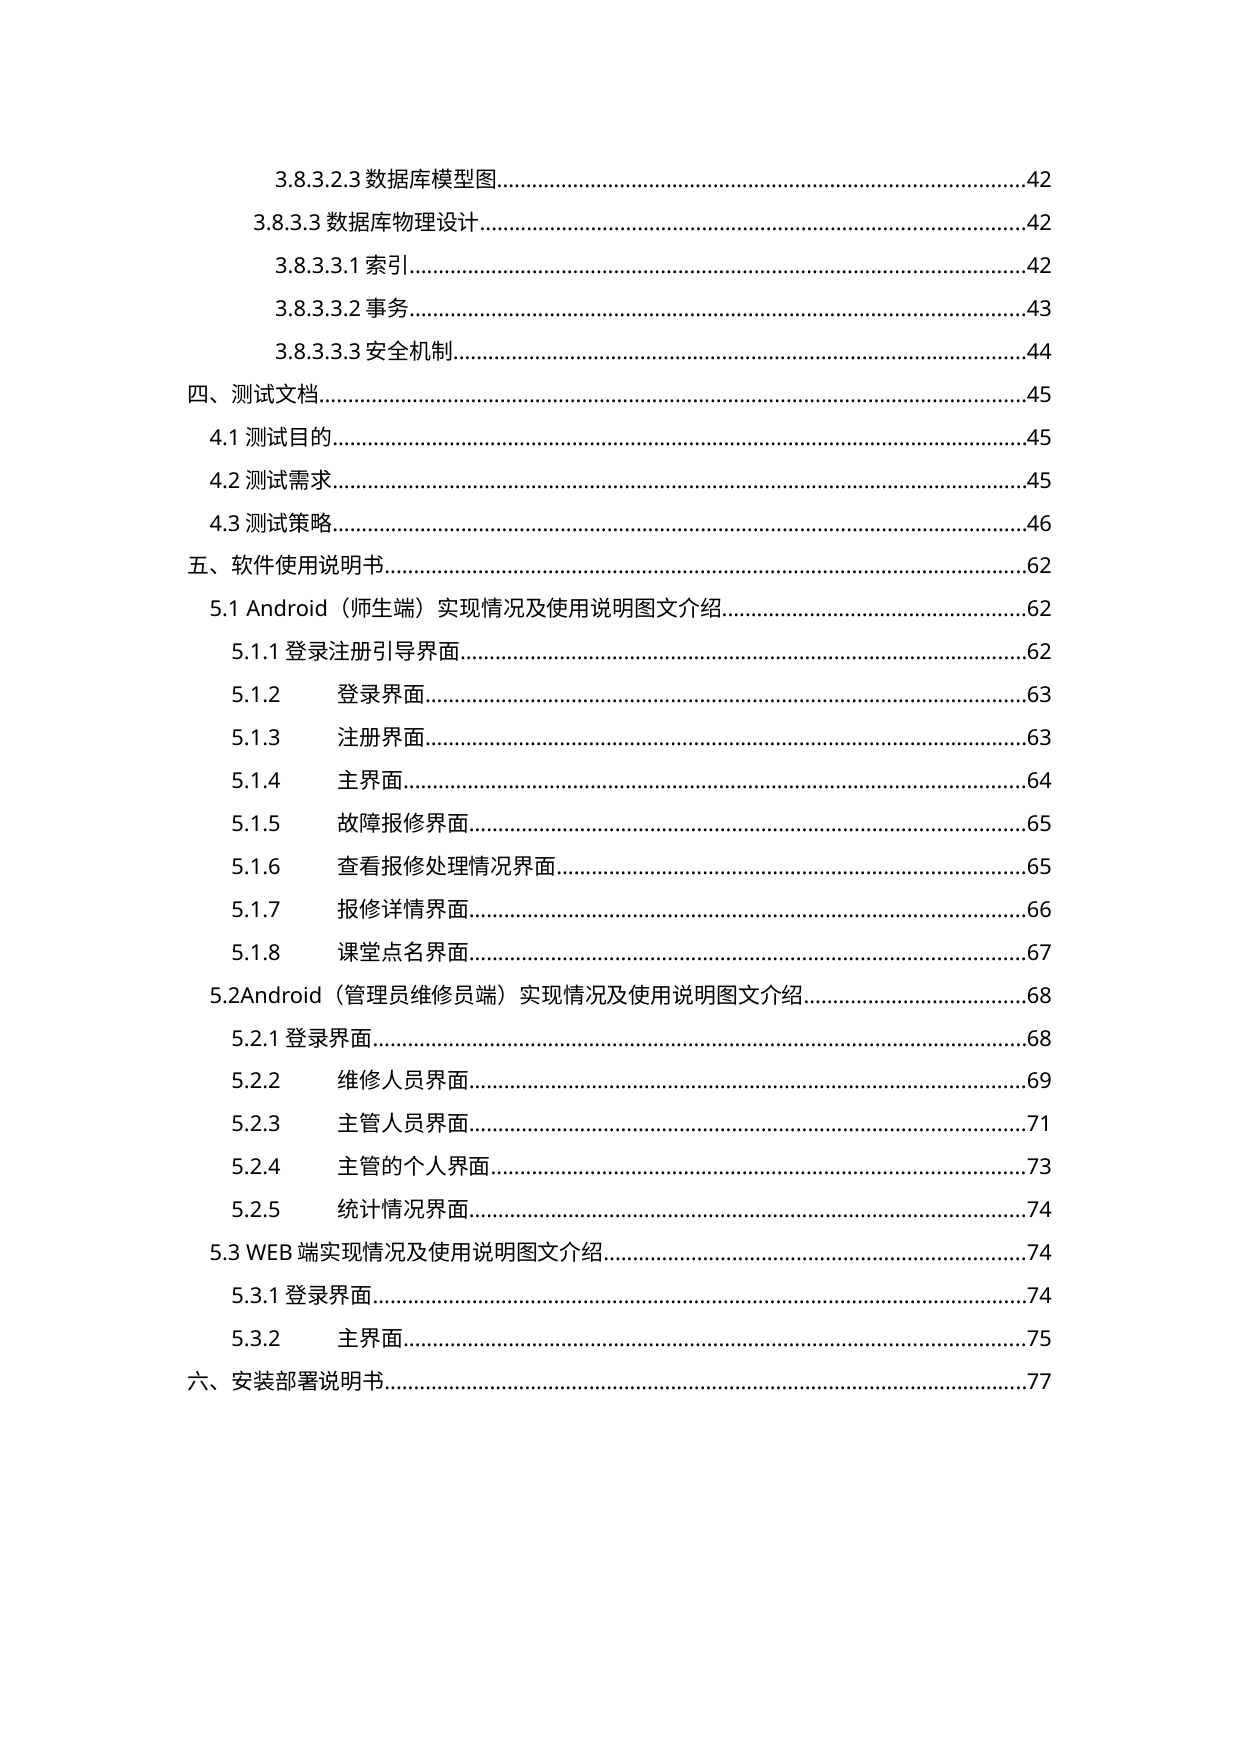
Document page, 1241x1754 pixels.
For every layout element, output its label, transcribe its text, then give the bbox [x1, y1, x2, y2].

text 5.3.1登录界面 74 [231, 1278, 1053, 1310]
text 5.1.6 查看报修处理情况界面 65 [231, 849, 1053, 881]
text 5.1.3 注册界面 63 [231, 720, 1053, 752]
text 5.1.5 故障报修界面 65 [231, 806, 1053, 838]
text 3.8.3.2.3数据库模型图 42 [275, 162, 1053, 194]
text 四、测试文档 45 [187, 377, 1053, 409]
text 5.1 Android（师生端）实现情况及使用说明图文介绍 62 [209, 591, 1053, 624]
text 4.3测试策略 46 [209, 505, 1053, 538]
text 5.1.1登录注册引导界面 62 [231, 634, 1053, 667]
text 5.2.3 主管人员界面 71 [231, 1106, 1053, 1139]
text 5.2.4 主管的个人界面 73 [231, 1149, 1053, 1182]
text 5.2.2 维修人员界面 69 [231, 1063, 1053, 1096]
text 4.2测试需求 45 [209, 462, 1053, 495]
text 5.3.2 主界面 75 [231, 1321, 1053, 1353]
text 5.2Android（管理员维修员端）实现情况及使用说明图文介绍 68 [209, 977, 1053, 1010]
text 5.1.2 登录界面 63 [231, 677, 1053, 709]
text 5.2.1登录界面 68 [231, 1020, 1053, 1053]
text 3.8.3.3.1索引 42 [275, 248, 1053, 280]
text 3.8.3.3.3安全机制 44 [275, 334, 1053, 366]
text 3.8.3.3.2事务 43 [275, 291, 1053, 323]
text 5.1.4 主界面 64 [231, 763, 1053, 795]
text 4.1测试目的 45 [209, 419, 1053, 452]
text 五、软件使用说明书 62 [187, 548, 1053, 581]
text 六、安装部署说明书 77 [187, 1364, 1053, 1396]
text 5.2.5 统计情况界面 74 [231, 1192, 1053, 1224]
text 5.3 WEB端实现情况及使用说明图文介绍 74 [209, 1235, 1053, 1267]
text 5.1.8 课堂点名界面 67 [231, 934, 1053, 967]
text 5.1.7 报修详情界面 66 [231, 892, 1053, 924]
text 3.8.3.3 数据库物理设计 42 [253, 205, 1053, 237]
